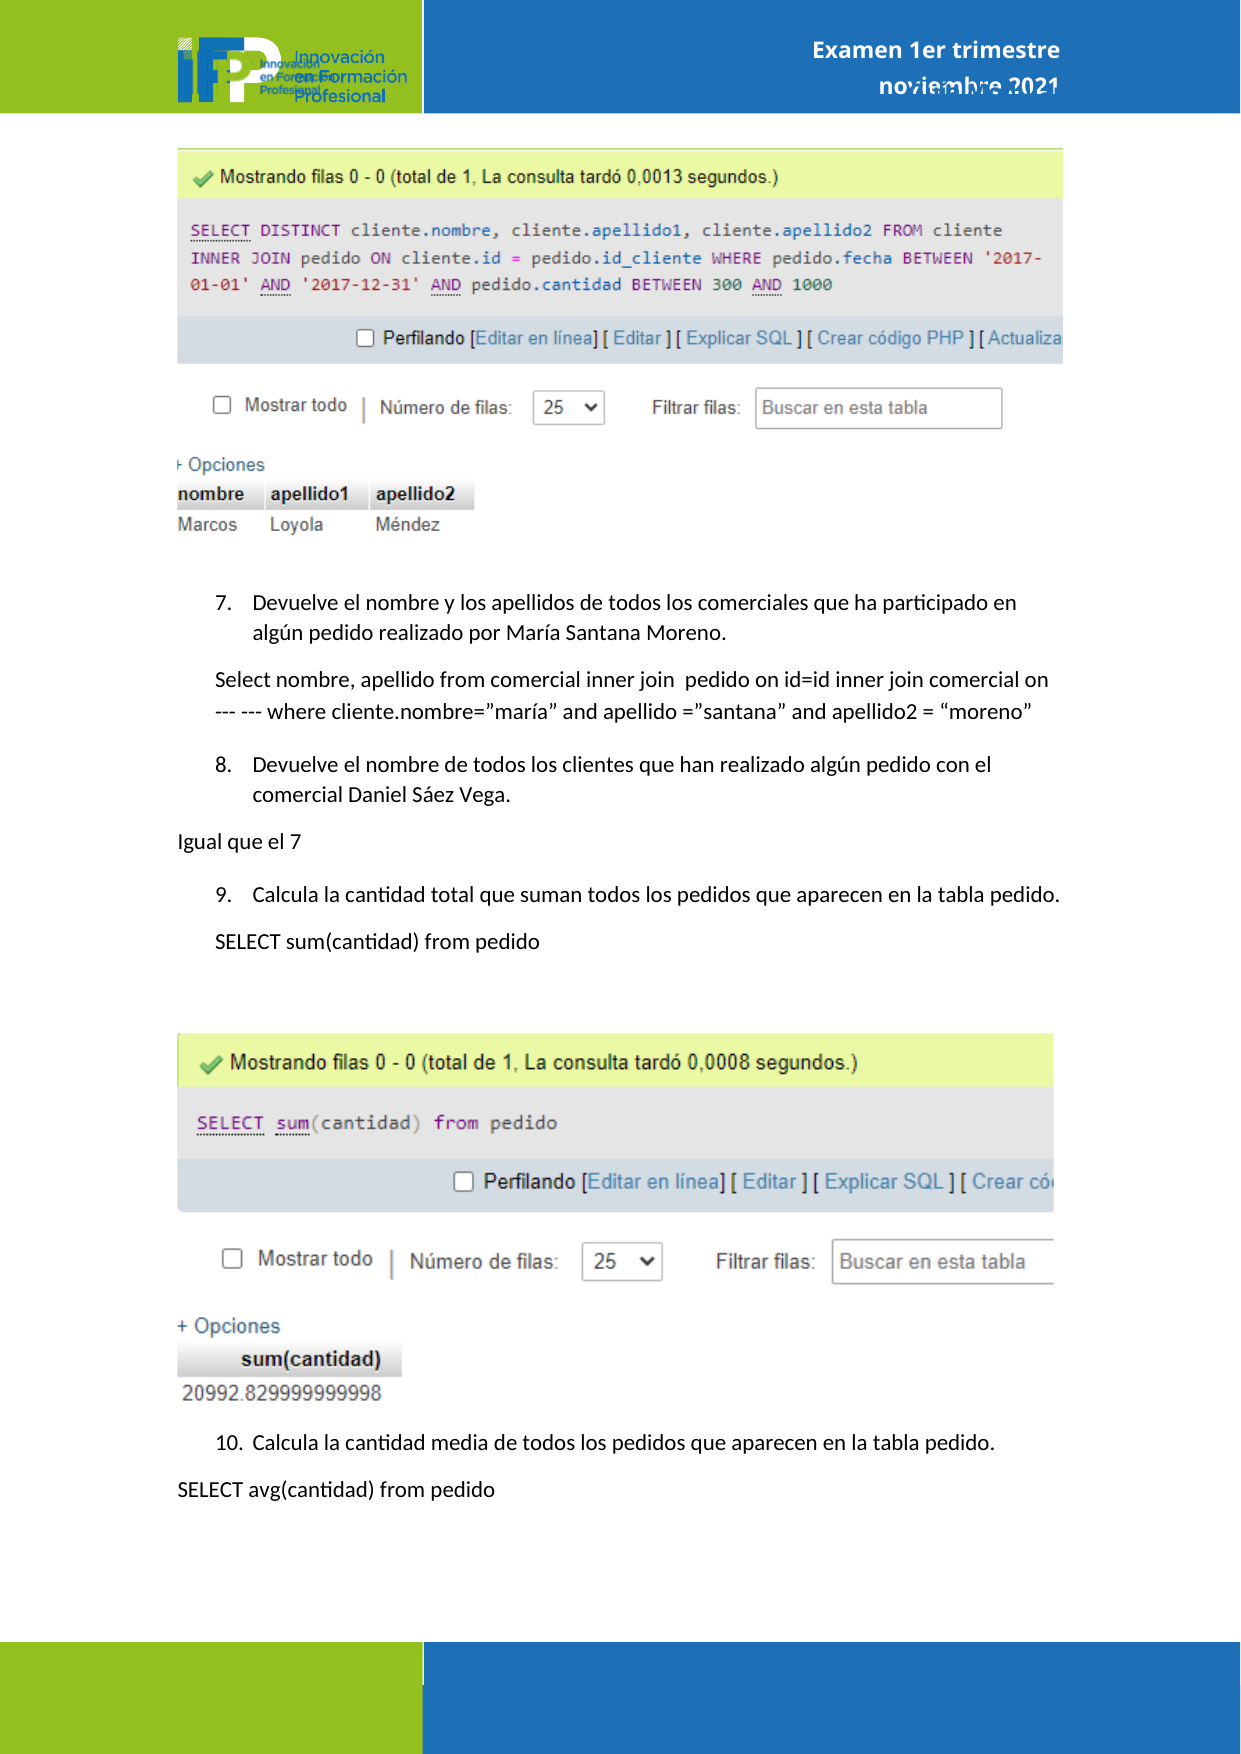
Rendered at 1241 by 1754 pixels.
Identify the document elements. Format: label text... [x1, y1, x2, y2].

list Calcula la cantidad media de todos los pedidos que aparecen en la tabla pedido. [215, 1428, 1063, 1456]
list Devuelve el nombre de todos los clientes que han realizado algún pedido con el comercial Daniel Sáez Vega. [215, 750, 1063, 808]
list Devuelve el nombre y los apellidos de todos los comerciales que ha participado en algún pedido realizado por María Santana Moreno. [215, 588, 1063, 646]
list Calcula la cantidad total que suman todos los pedidos que aparecen en la tabla pedido. [215, 880, 1063, 908]
text Select nombre, apellido from comercial inner join pedido on id=id inner join comercial on --- --- where cliente.nombre=”maría” and apellido =”santana” and apellido2 = “moreno” [215, 665, 1063, 725]
text Igual que el 7 [177, 827, 1063, 855]
text SELECT avg(cantidad) from pedido [177, 1475, 1063, 1503]
picture [177, 147, 1063, 563]
picture [177, 1033, 1054, 1404]
text SELECT sum(cantidad) from pedido [215, 927, 1063, 955]
picture [166, 23, 418, 108]
